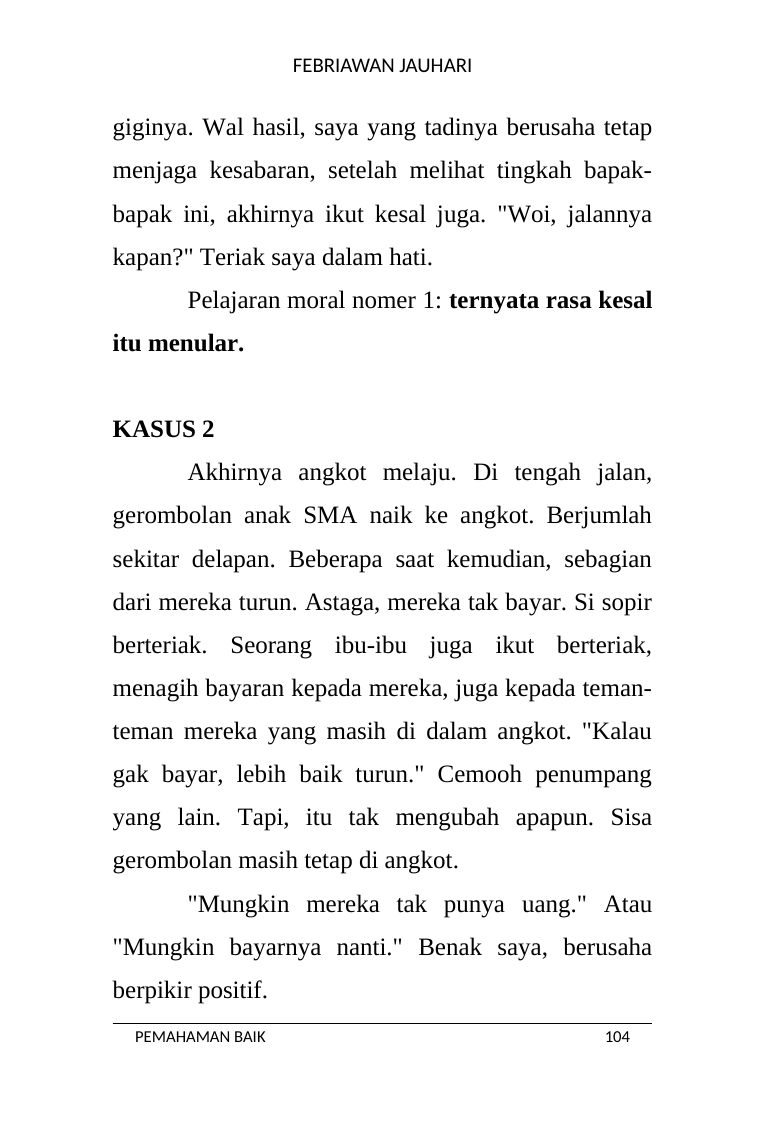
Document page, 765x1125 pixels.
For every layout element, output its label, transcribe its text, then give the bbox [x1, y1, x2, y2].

text Akhirnya angkot melaju. Di tengah jalan, gerombolan anak SMA naik ke angkot. Berjumlah sekitar delapan. Beberapa saat kemudian, sebagian dari mereka turun. Astaga, mereka tak bayar. Si sopir berteriak. Seorang ibu-ibu juga ikut berteriak, menagih bayaran kepada mereka, juga kepada teman-teman mereka yang masih di dalam angkot. "Kalau gak bayar, lebih baik turun." Cemooh penumpang yang lain. Tapi, itu tak mengubah apapun. Sisa gerombolan masih tetap di angkot. [112, 457, 652, 874]
text Pelajaran moral nomer 1: ternyata rasa kesal itu menular. [112, 285, 652, 357]
text "Mungkin mereka tak punya uang." Atau "Mungkin bayarnya nanti." Benak saya, berusaha berpikir positif. [112, 889, 652, 1004]
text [112, 112, 652, 271]
text KASUS 2 [112, 414, 652, 443]
